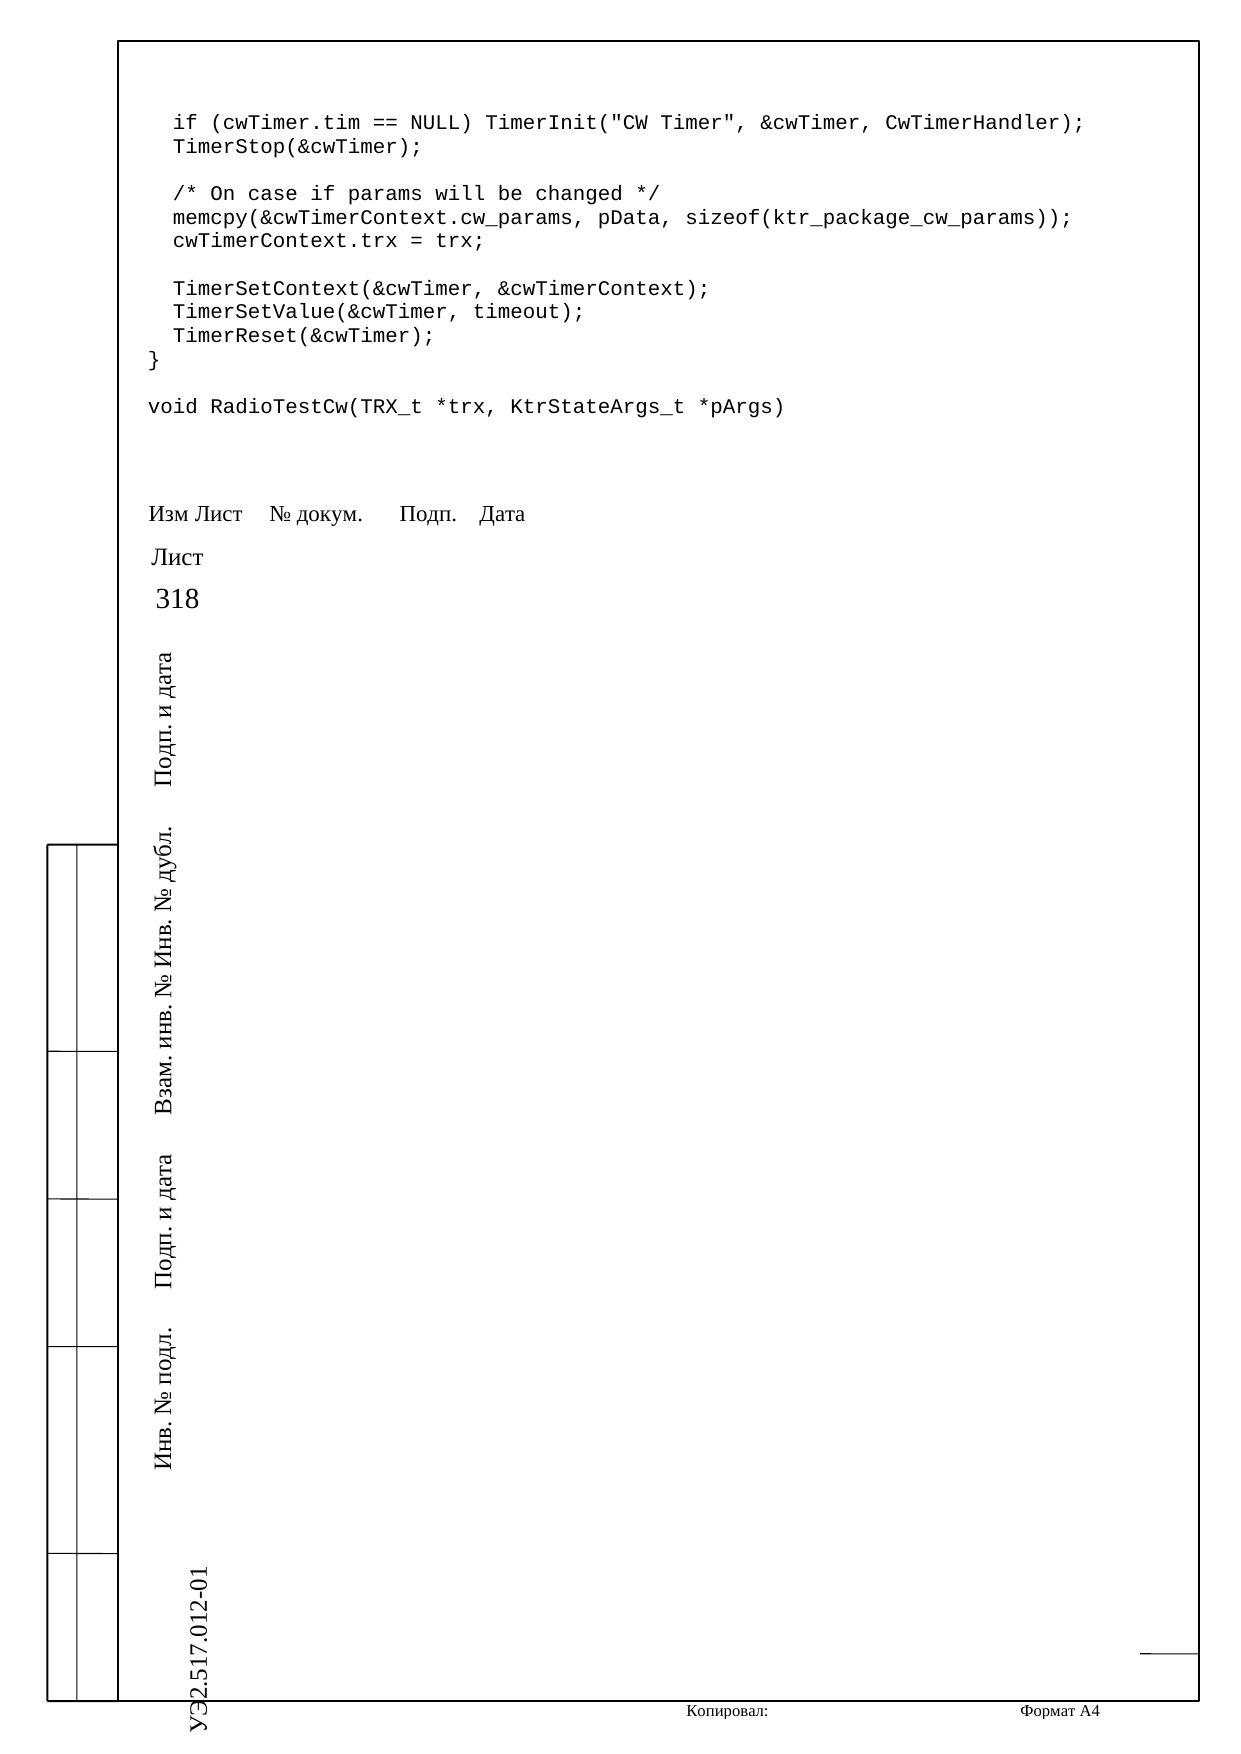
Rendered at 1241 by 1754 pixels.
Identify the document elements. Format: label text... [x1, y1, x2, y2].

text TimerStop(&cwTimer); [148, 136, 1181, 159]
text void RadioTestCw(TRX_t *trx, KtrStateArgs_t *pArgs) [148, 396, 1181, 420]
text TimerSetContext(&cwTimer, &cwTimerContext); [148, 278, 1181, 301]
text /* On case if params will be changed */ [148, 183, 1181, 207]
text TimerSetValue(&cwTimer, timeout); [148, 301, 1181, 325]
text } [148, 349, 1181, 372]
text if (cwTimer.tim == NULL) TimerInit("CW Timer", &cwTimer, CwTimerHandler); [148, 112, 1181, 136]
text TimerReset(&cwTimer); [148, 325, 1181, 349]
text memcpy(&cwTimerContext.cw_params, pData, sizeof(ktr_package_cw_params)); [148, 207, 1181, 231]
text cwTimerContext.trx = trx; [148, 231, 1181, 254]
